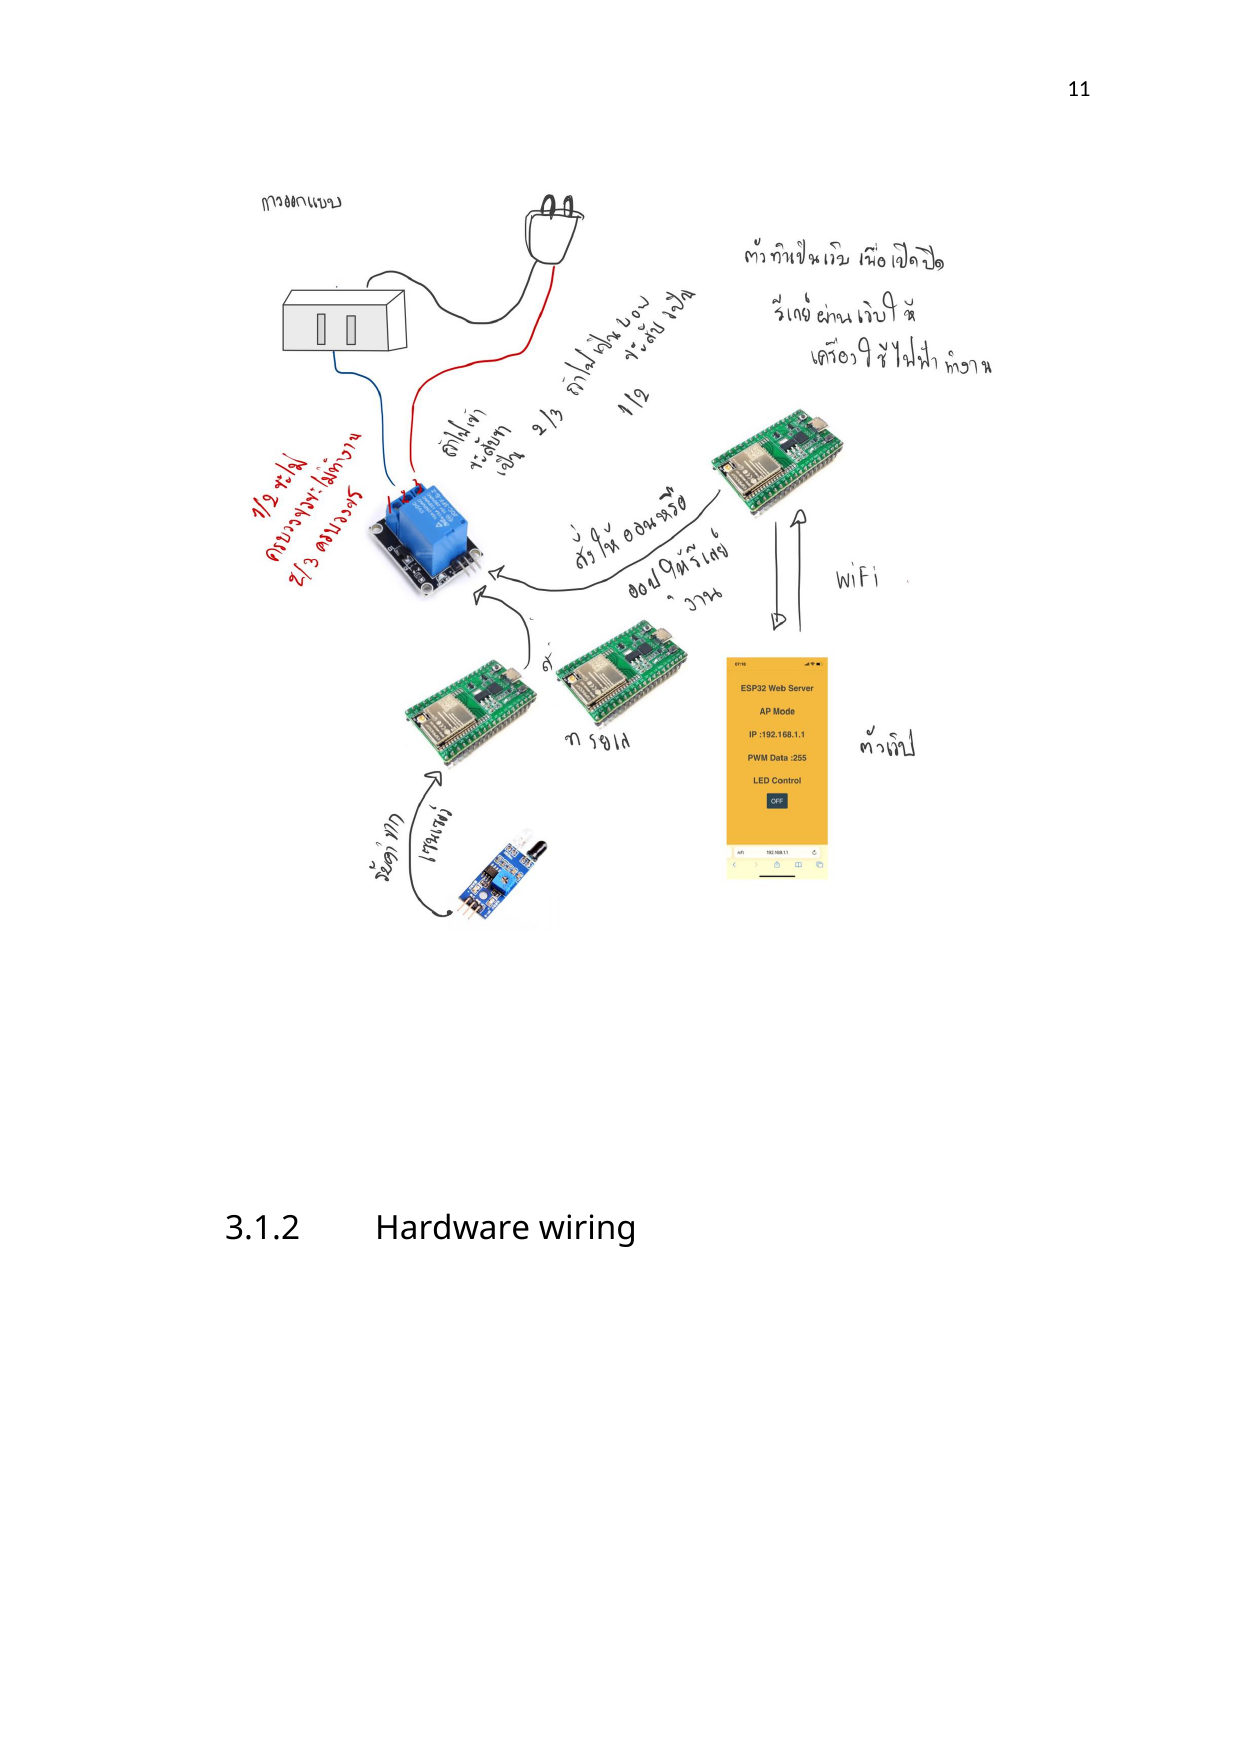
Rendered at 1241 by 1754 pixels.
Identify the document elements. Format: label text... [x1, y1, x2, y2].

list Hardware wiring [225, 1204, 1090, 1249]
picture [219, 150, 1022, 1185]
